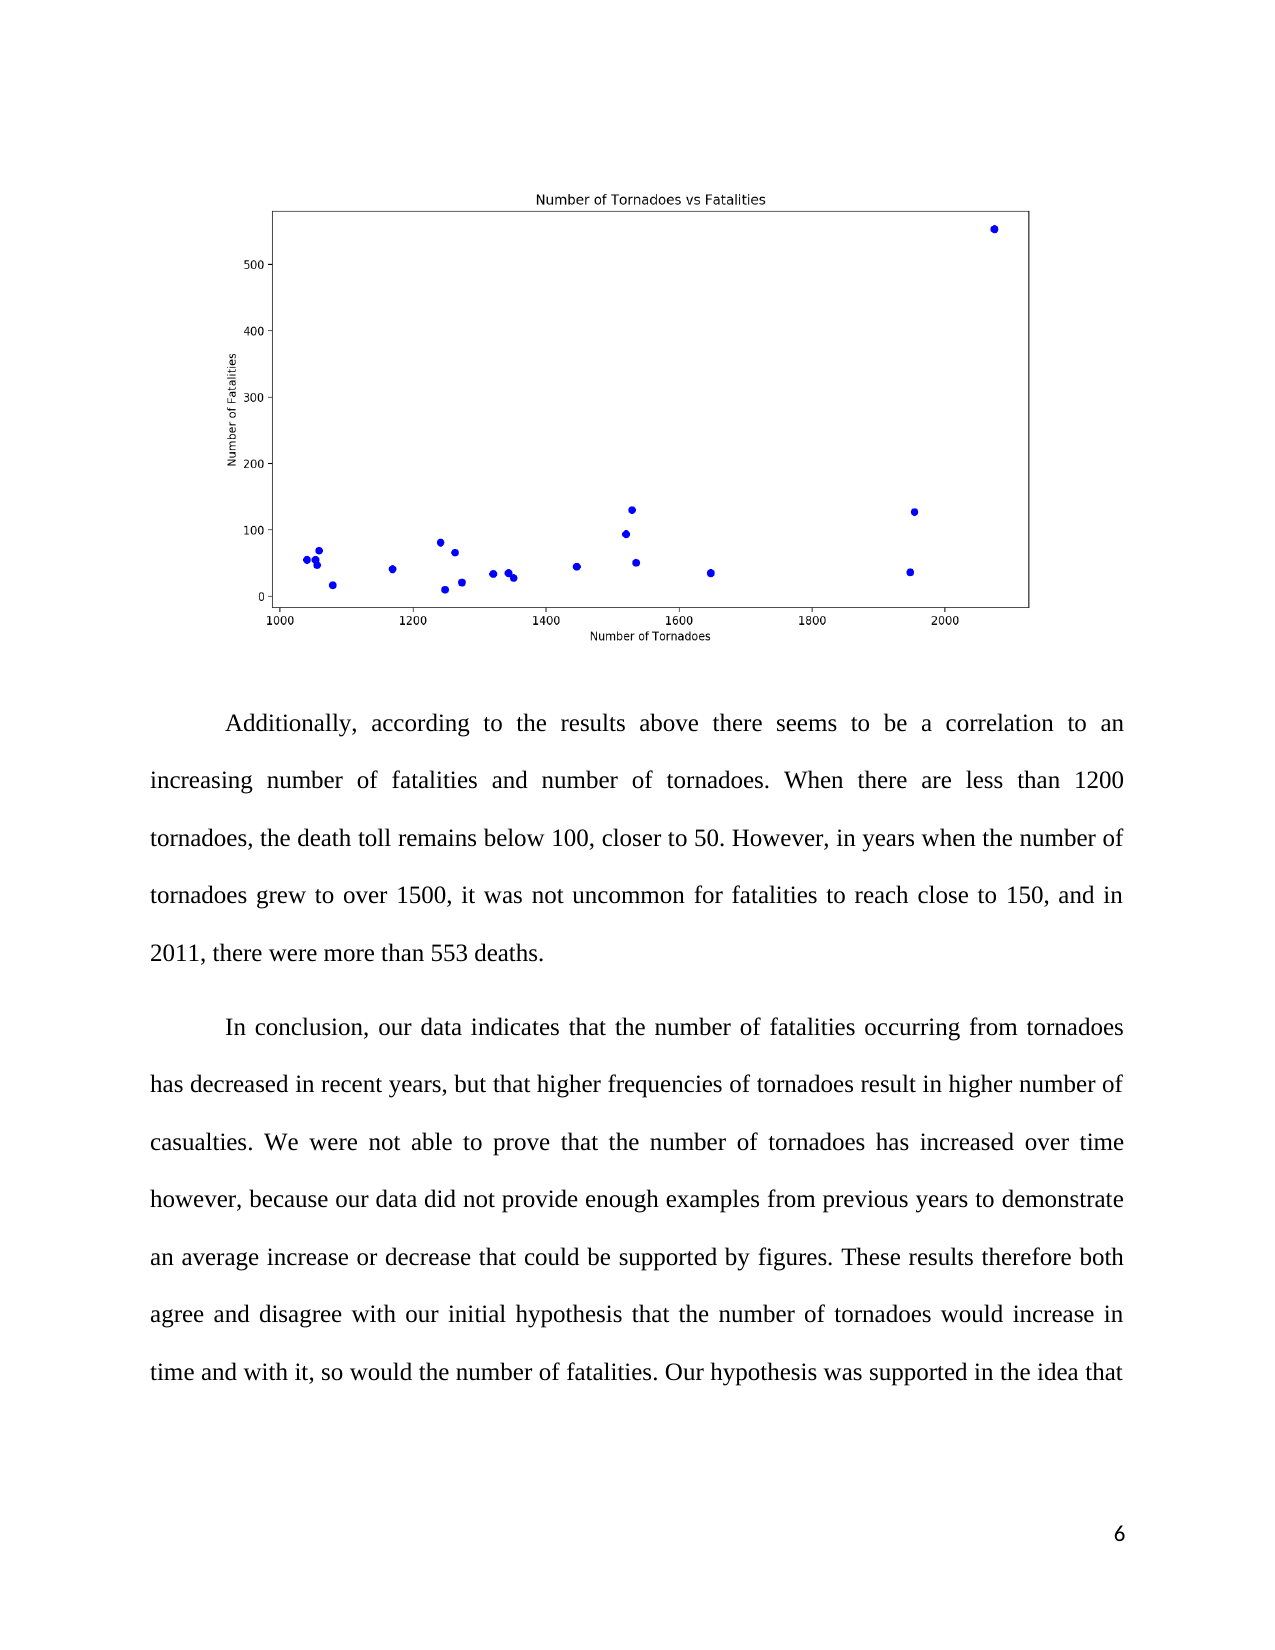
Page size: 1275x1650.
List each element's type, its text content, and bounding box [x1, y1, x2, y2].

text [150, 1012, 1125, 1386]
text Additionally, according to the results above there seems to be a correlation to an increasing number of fatalities and number of tornadoes. When there are less than 1200 tornadoes, the death toll remains below 100, closer to 50. However, in years when the number of tornadoes grew to over 1500, it was not uncommon for fatalities to reach close to 150, and in 2011, there were more than 553 deaths. [150, 708, 1125, 967]
picture [150, 150, 1125, 664]
